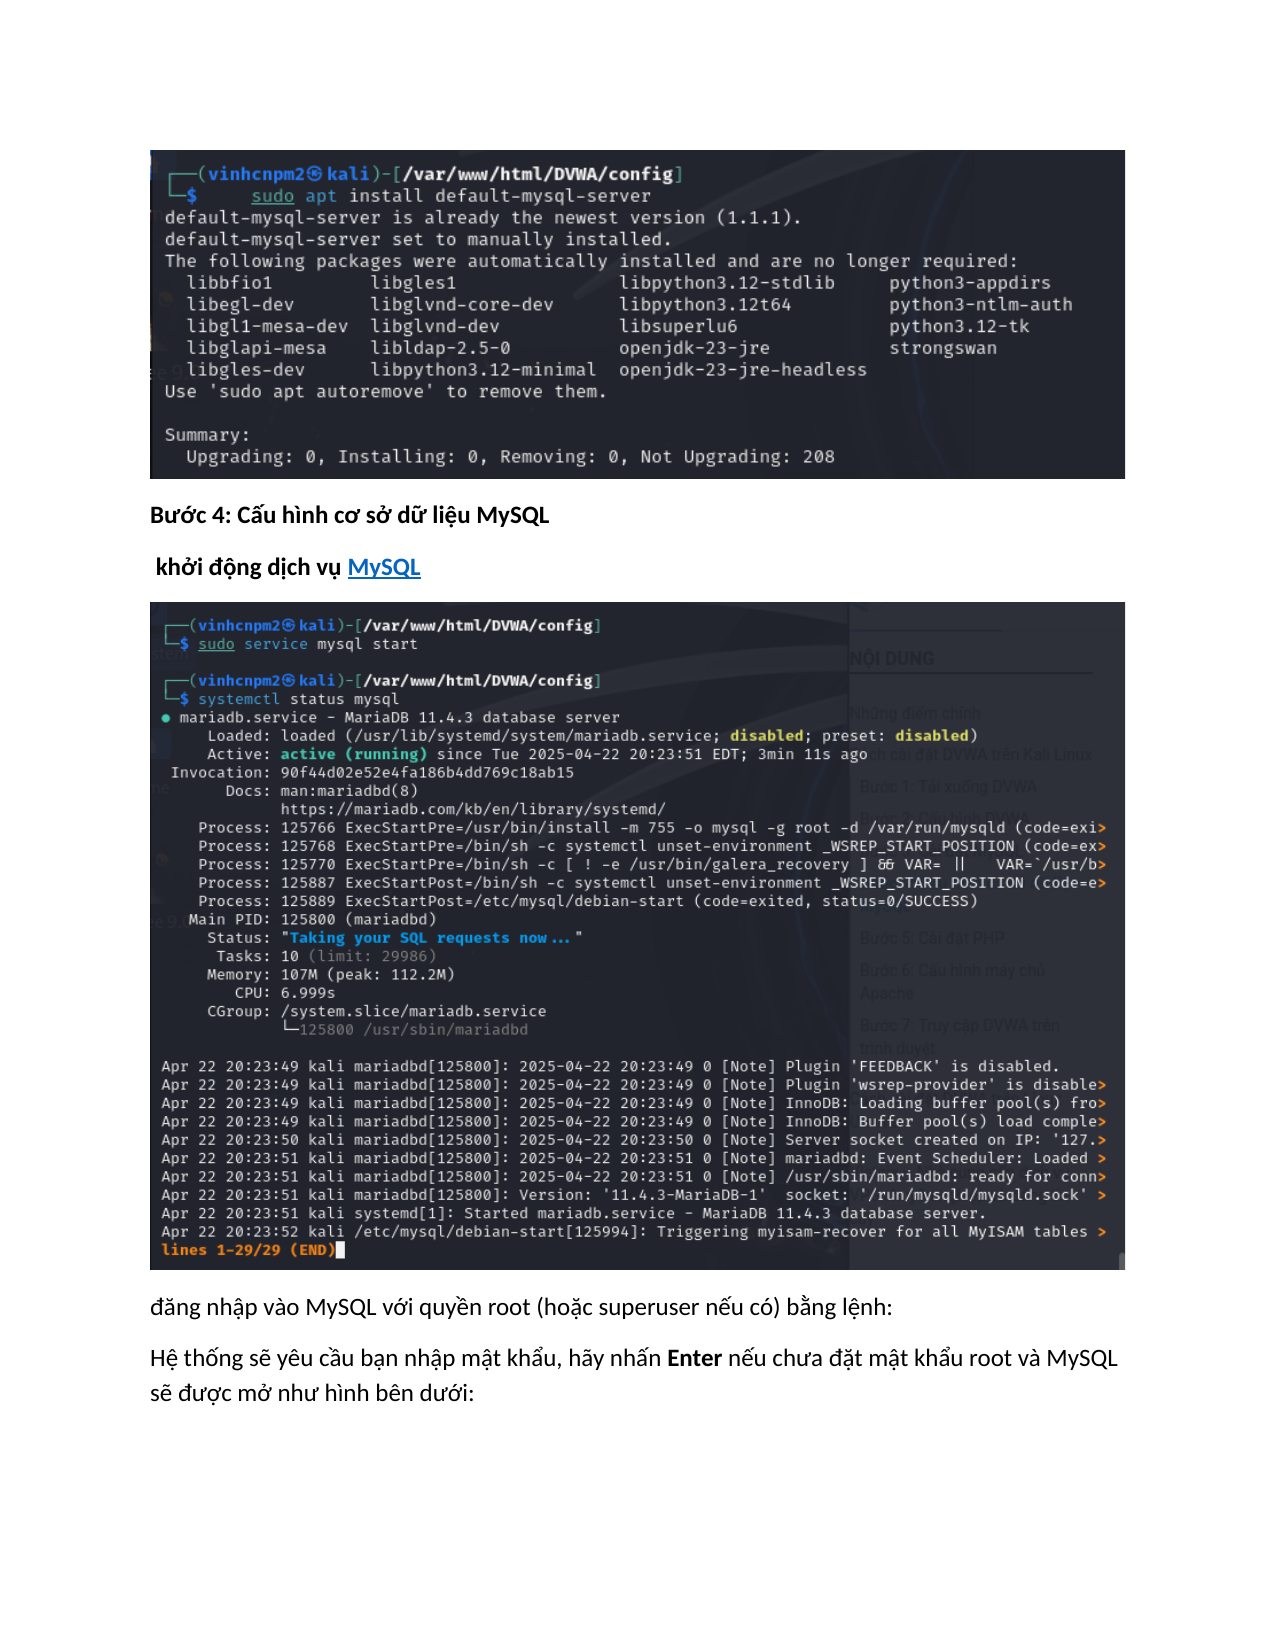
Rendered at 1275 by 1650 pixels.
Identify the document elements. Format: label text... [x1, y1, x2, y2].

text Bước 4: Cấu hình cơ sở dữ liệu MySQL [150, 499, 1125, 530]
text Hệ thống sẽ yêu cầu bạn nhập mật khẩu, hãy nhấn Enter nếu chưa đặt mật khẩu root và MySQL sẽ được mở như hình bên dưới: [150, 1342, 1125, 1408]
text khởi động dịch vụ MySQL [150, 551, 1125, 581]
picture [150, 602, 1125, 1270]
picture [150, 150, 1125, 479]
text đăng nhập vào MySQL với quyền root (hoặc superuser nếu có) bằng lệnh: [150, 1291, 1125, 1321]
